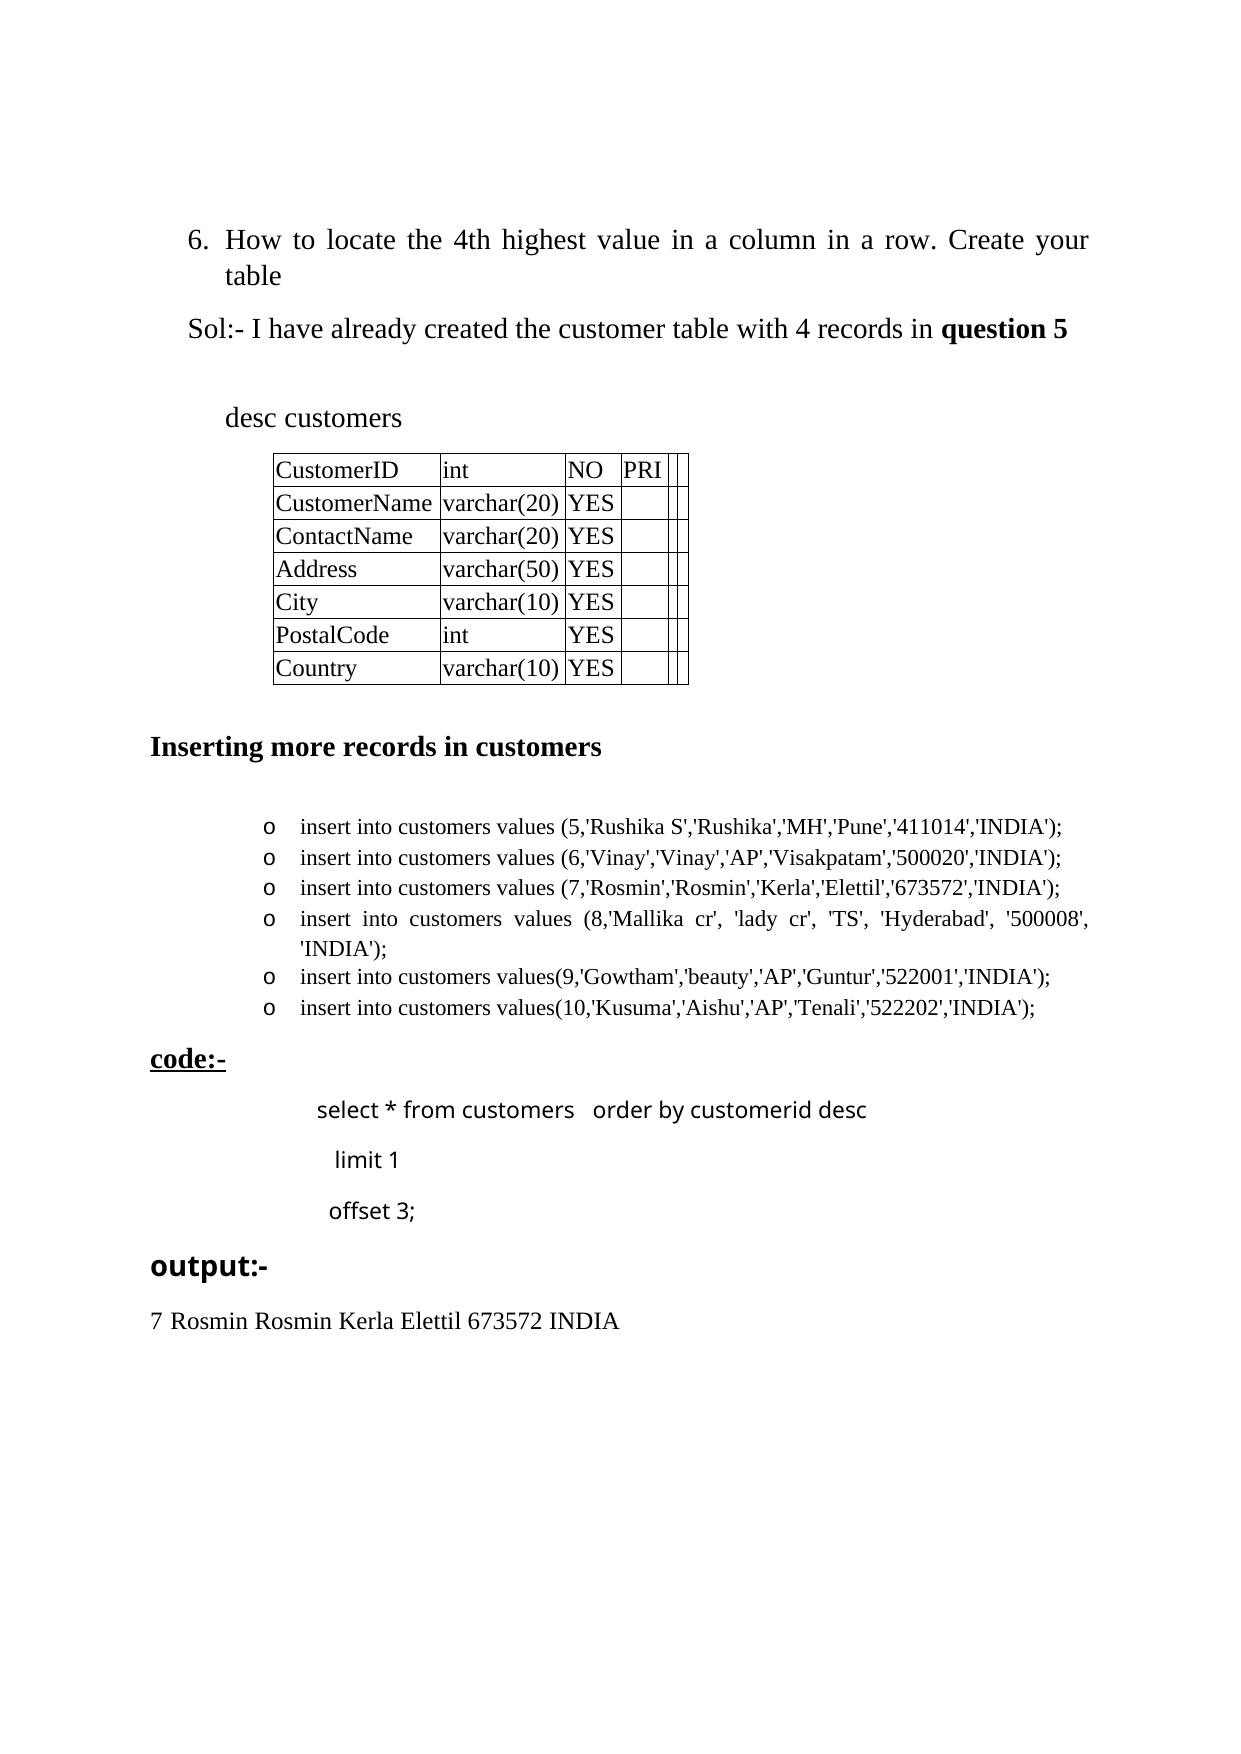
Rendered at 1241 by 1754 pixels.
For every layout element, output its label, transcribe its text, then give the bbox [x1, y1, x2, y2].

table_cell CustomerName [274, 487, 440, 519]
table_cell [622, 520, 668, 552]
table_cell YES [566, 652, 621, 683]
list insert into customers values (6,'Vinay','Vinay','AP','Visakpatam','500020','INDIA'); [262, 844, 1090, 872]
table_cell [669, 520, 677, 552]
table_cell varchar(10) [441, 652, 565, 683]
table_cell [669, 553, 677, 585]
table_cell [622, 487, 668, 519]
table_cell [622, 586, 668, 618]
list insert into customers values (7,'Rosmin','Rosmin','Kerla','Elettil','673572','INDIA'); [262, 874, 1090, 902]
table_cell [669, 487, 677, 519]
table_header 7 [149, 1305, 169, 1336]
table_header Kerla [337, 1305, 399, 1336]
list insert into customers values(9,'Gowtham','beauty','AP','Guntur','522001','INDIA'); [262, 963, 1090, 992]
table_cell YES [566, 553, 621, 585]
table_cell [678, 487, 688, 519]
table_cell [678, 619, 688, 651]
table_header 673572 [466, 1305, 547, 1336]
table_cell [678, 553, 688, 585]
text Inserting more records in customers [150, 729, 1090, 763]
text code:- [150, 1041, 1090, 1074]
table_cell [669, 652, 677, 683]
table_cell varchar(50) [441, 553, 565, 585]
text offset 3; [150, 1194, 1090, 1226]
text limit 1 [150, 1144, 1090, 1175]
table_cell YES [566, 487, 621, 519]
table_cell [678, 586, 688, 618]
table_cell ContactName [274, 520, 440, 552]
table_cell [622, 619, 668, 651]
table_cell [622, 652, 668, 683]
table_header int [441, 454, 565, 486]
table_cell [678, 652, 688, 683]
list insert into customers values (8,'Mallika cr', 'lady cr', 'TS', 'Hyderabad', '500008', 'INDIA'); [262, 905, 1090, 961]
table_cell [678, 520, 688, 552]
table_cell [622, 553, 668, 585]
table_header INDIA [547, 1305, 626, 1336]
table_cell [669, 619, 677, 651]
table_header Rosmin [253, 1305, 337, 1336]
table_header Elettil [399, 1305, 466, 1336]
table_header [678, 454, 688, 486]
table_cell Country [274, 652, 440, 683]
table_cell varchar(20) [441, 520, 565, 552]
list How to locate the 4th highest value in a column in a row. Create your table [187, 222, 1090, 292]
table_cell YES [566, 520, 621, 552]
table_cell City [274, 586, 440, 618]
table_header PRI [622, 454, 668, 486]
table_header Rosmin [169, 1305, 253, 1336]
text select * from customers order by customerid desc [150, 1094, 1090, 1125]
text output:- [150, 1245, 1090, 1285]
table_cell YES [566, 619, 621, 651]
table_cell int [441, 619, 565, 651]
table_cell [669, 586, 677, 618]
table_cell PostalCode [274, 619, 440, 651]
table_cell varchar(10) [441, 586, 565, 618]
list insert into customers values(10,'Kusuma','Aishu','AP','Tenali','522202','INDIA'); [262, 994, 1090, 1022]
table_header CustomerID [274, 454, 440, 486]
text Sol:- I have already created the customer table with 4 records in question 5 [187, 311, 1090, 345]
list desc customers [225, 400, 1090, 434]
table_cell Address [274, 553, 440, 585]
list insert into customers values (5,'Rushika S','Rushika','MH','Pune','411014','INDIA'); [262, 813, 1090, 842]
table_cell varchar(20) [441, 487, 565, 519]
table_header [669, 454, 677, 486]
table_header NO [566, 454, 621, 486]
table_cell YES [566, 586, 621, 618]
